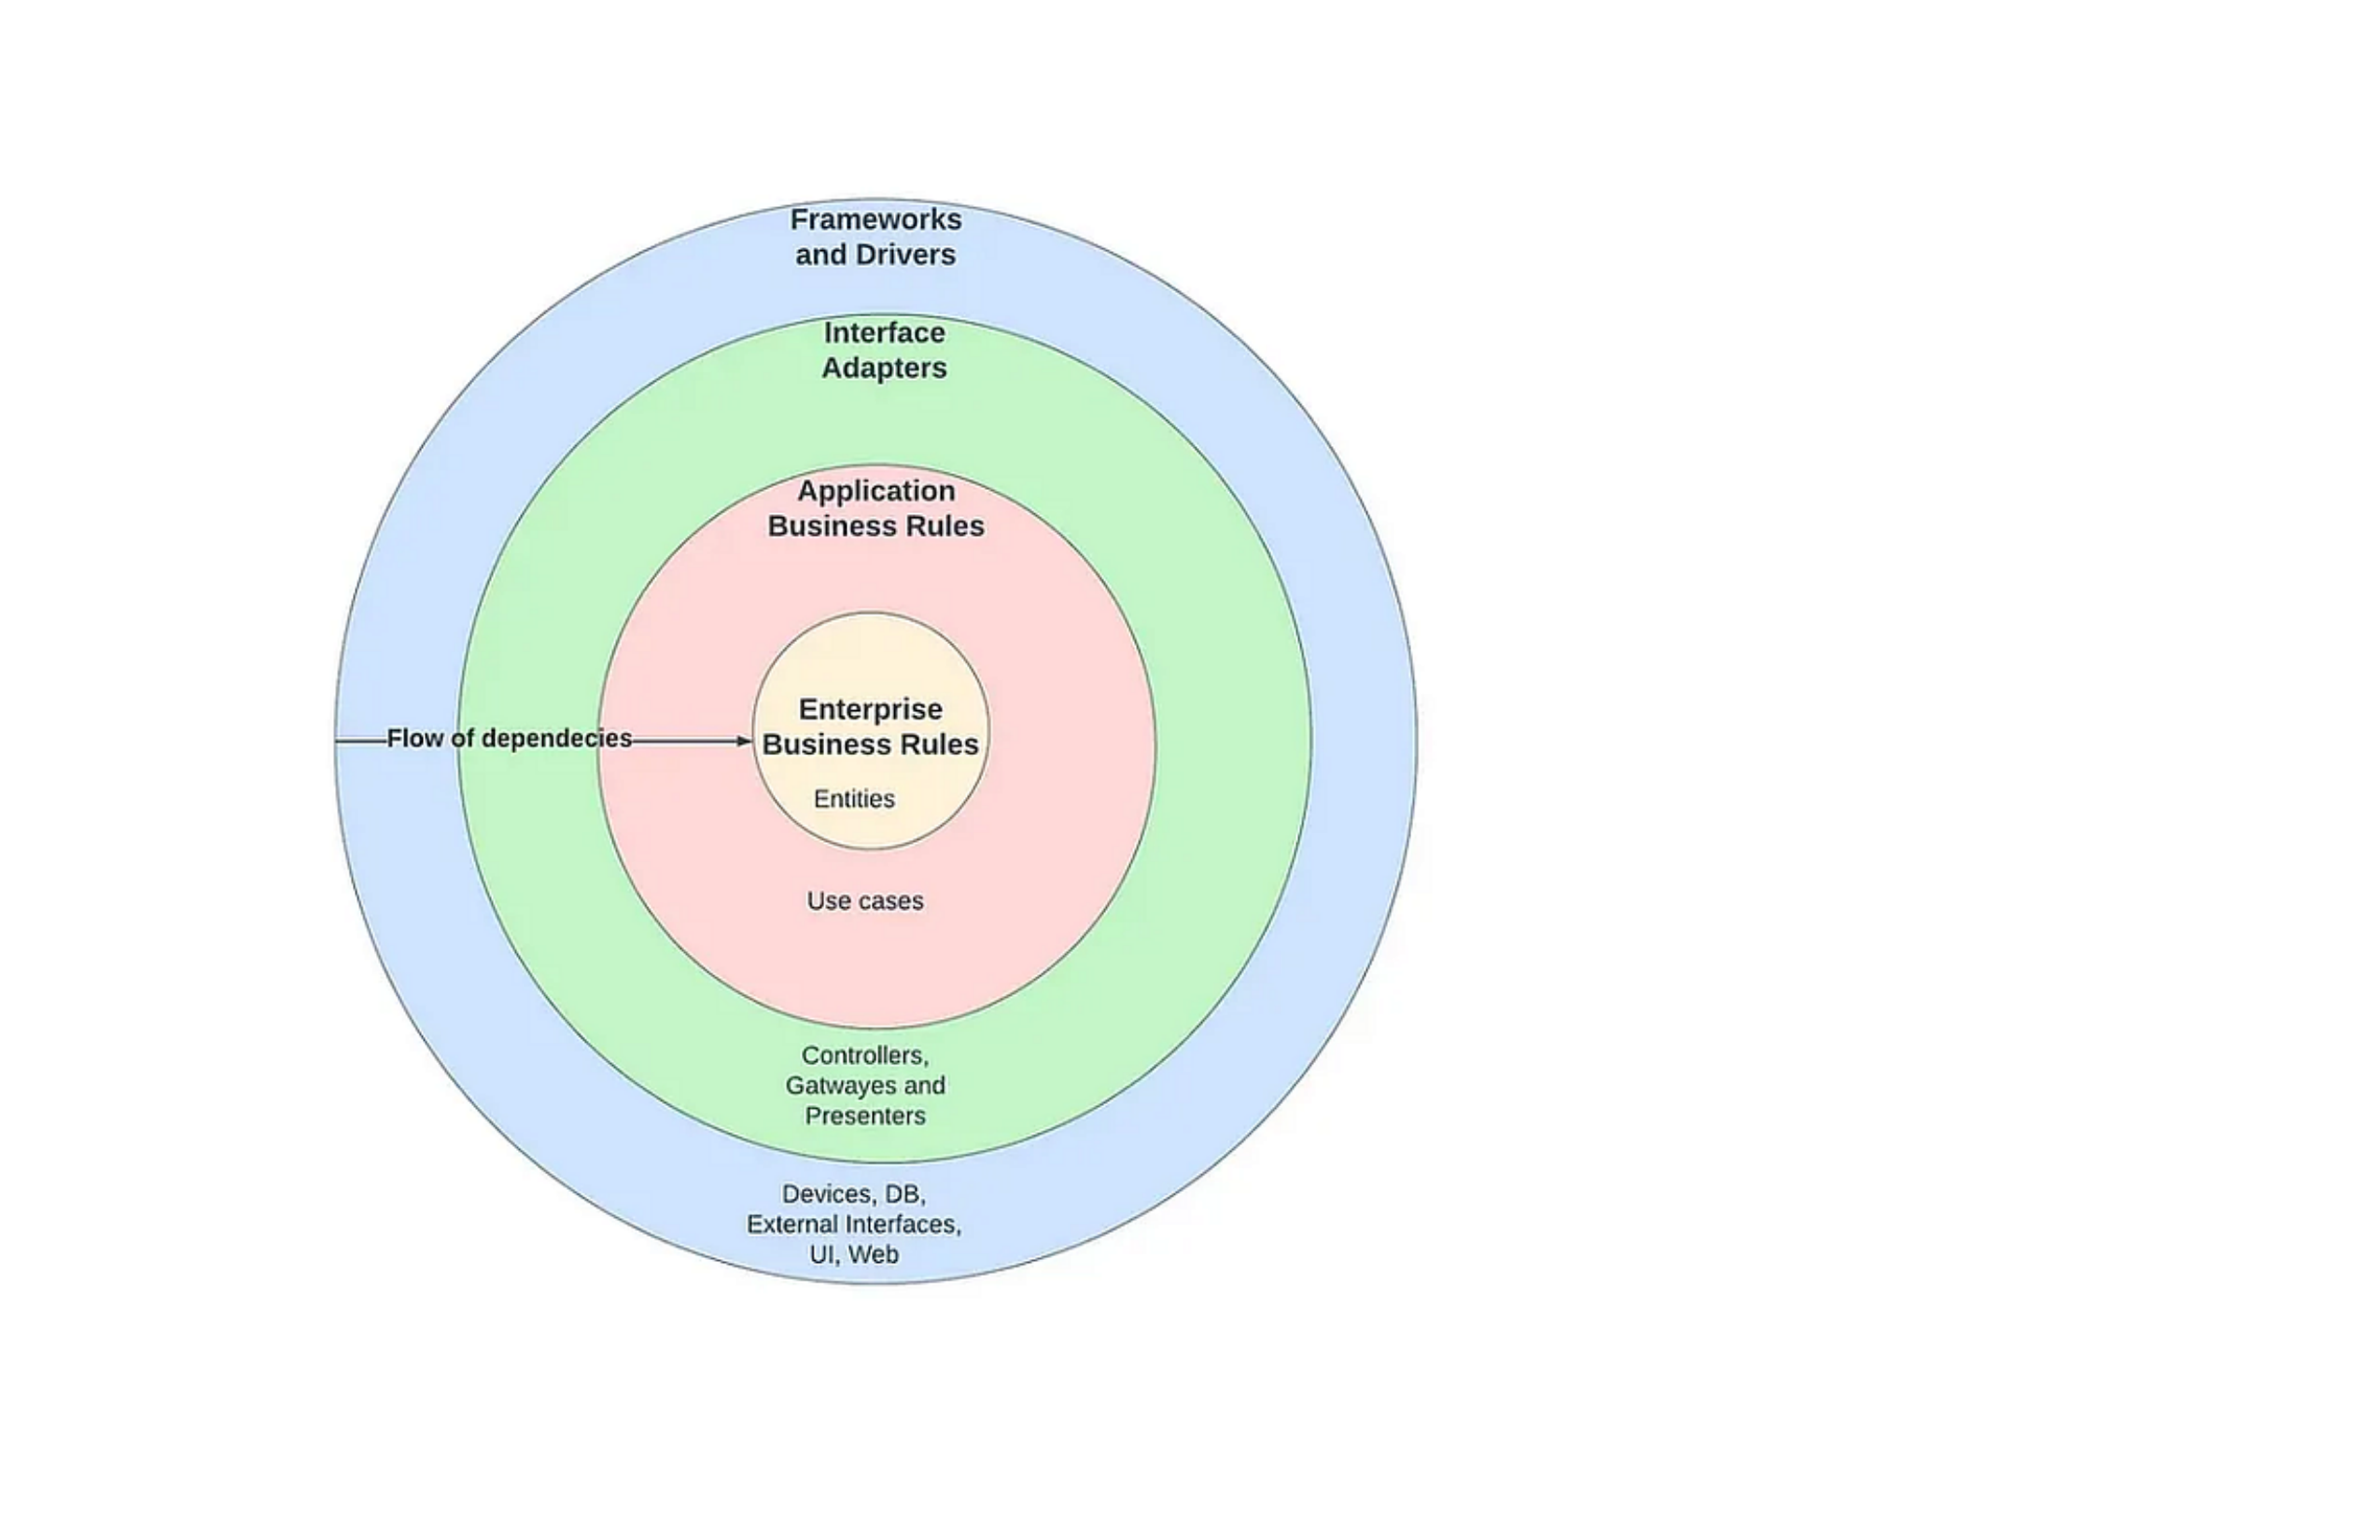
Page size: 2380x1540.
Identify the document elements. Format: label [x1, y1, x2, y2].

picture [140, 140, 1695, 1326]
